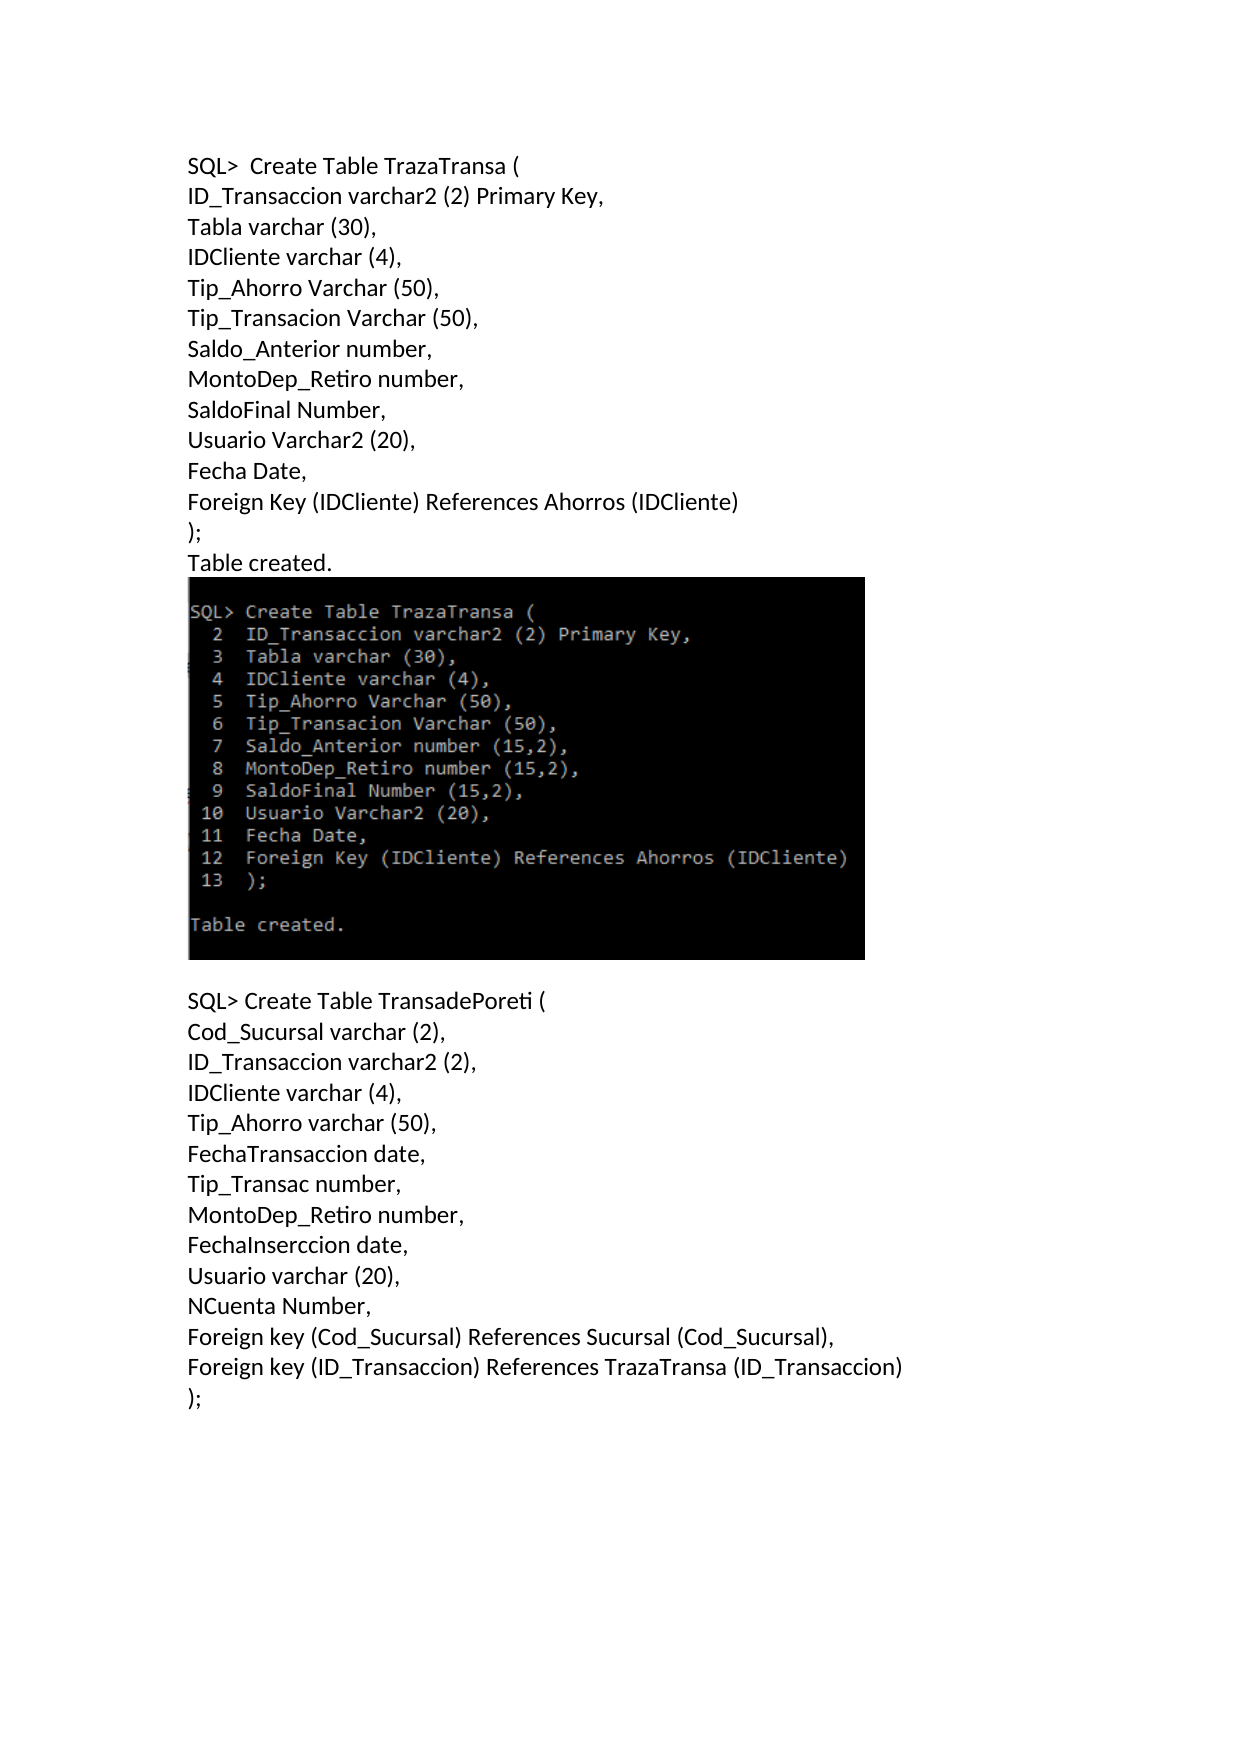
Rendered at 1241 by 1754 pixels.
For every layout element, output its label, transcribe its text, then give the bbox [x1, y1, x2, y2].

text Cod_Sucursal varchar (2), [187, 1016, 1053, 1046]
text Table created. [187, 547, 1053, 577]
text Foreign Key (IDCliente) References Ahorros (IDCliente) [187, 486, 1053, 516]
text Tip_Transacion Varchar (50), [187, 303, 1053, 333]
text Usuario varchar (20), [187, 1260, 1053, 1291]
text ); [187, 516, 1053, 547]
text IDCliente varchar (4), [187, 1077, 1053, 1107]
text IDCliente varchar (4), [187, 242, 1053, 272]
text Fecha Date, [187, 455, 1053, 486]
text ID_Transaccion varchar2 (2), [187, 1046, 1053, 1077]
text Tip_Ahorro varchar (50), [187, 1107, 1053, 1138]
text SaldoFinal Number, [187, 394, 1053, 425]
text Tip_Transac number, [187, 1168, 1053, 1199]
text MontoDep_Retiro number, [187, 364, 1053, 394]
text Usuario Varchar2 (20), [187, 425, 1053, 455]
text Foreign key (ID_Transaccion) References TrazaTransa (ID_Transaccion) [187, 1352, 1053, 1382]
text Foreign key (Cod_Sucursal) References Sucursal (Cod_Sucursal), [187, 1321, 1053, 1352]
text Tip_Ahorro Varchar (50), [187, 272, 1053, 303]
text MontoDep_Retiro number, [187, 1199, 1053, 1229]
text SQL> Create Table TrazaTransa ( [187, 150, 1053, 181]
text NCuenta Number, [187, 1291, 1053, 1321]
text FechaTransaccion date, [187, 1138, 1053, 1168]
text FechaInserccion date, [187, 1229, 1053, 1260]
text Saldo_Anterior number, [187, 333, 1053, 364]
text SQL> Create Table TransadePoreti ( [187, 985, 1053, 1016]
text ID_Transaccion varchar2 (2) Primary Key, [187, 181, 1053, 211]
text ); [187, 1382, 1053, 1413]
picture [187, 577, 865, 960]
text Tabla varchar (30), [187, 211, 1053, 242]
